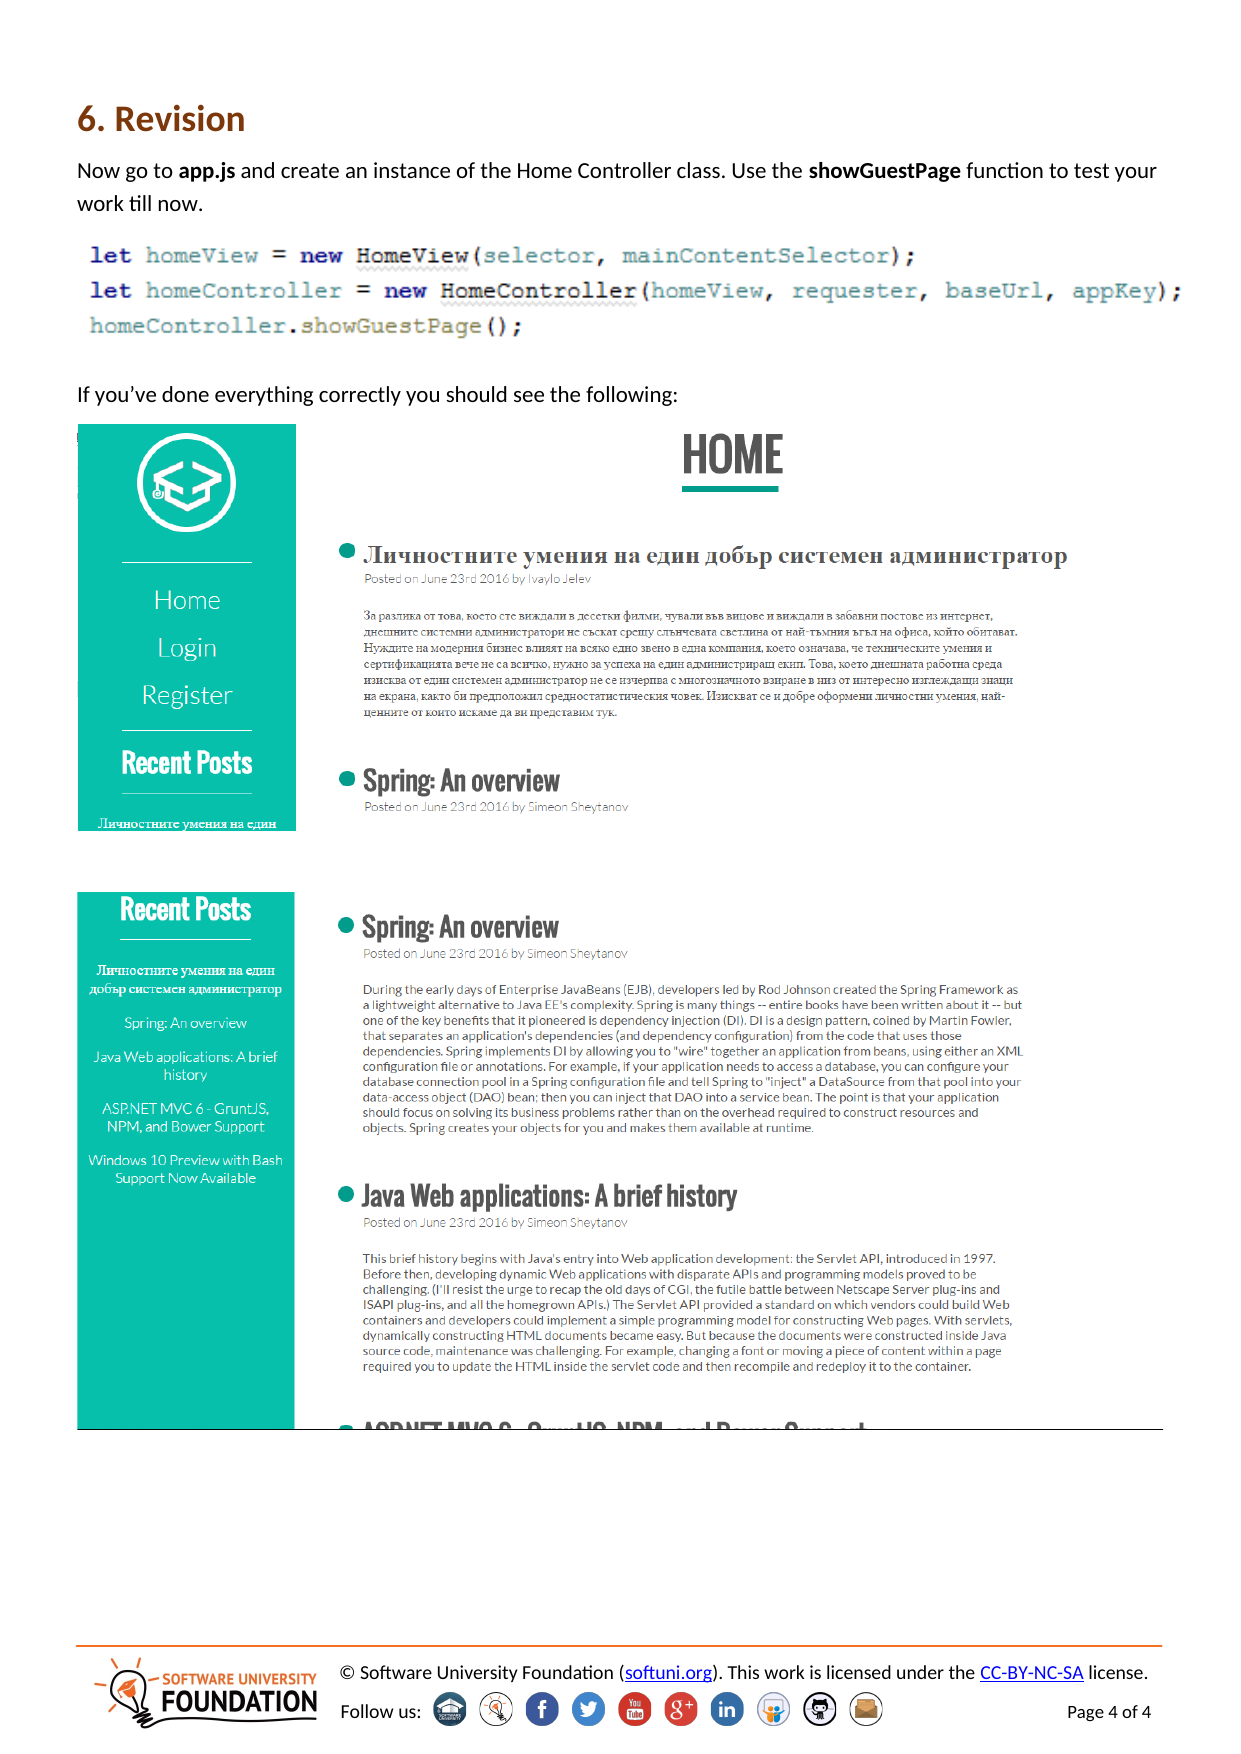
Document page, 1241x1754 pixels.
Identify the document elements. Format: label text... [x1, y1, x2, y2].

picture [525, 1692, 559, 1726]
picture [710, 1692, 744, 1726]
picture [93, 1656, 317, 1729]
picture [618, 1692, 652, 1726]
picture [572, 1692, 605, 1726]
picture [664, 1692, 698, 1726]
picture [803, 1692, 837, 1726]
picture [77, 892, 1164, 1430]
picture [433, 1692, 467, 1726]
picture [757, 1692, 790, 1726]
subtitle Revision [77, 95, 1163, 141]
picture [76, 233, 1204, 363]
picture [849, 1692, 883, 1726]
picture [479, 1692, 513, 1726]
picture [77, 424, 1164, 831]
text Now go to app.js and create an instance of the Home Controller class. Use the showGuestPage function to test your work till now. [77, 156, 1163, 217]
text If you’ve done everything correctly you should see the following: [77, 380, 1163, 408]
